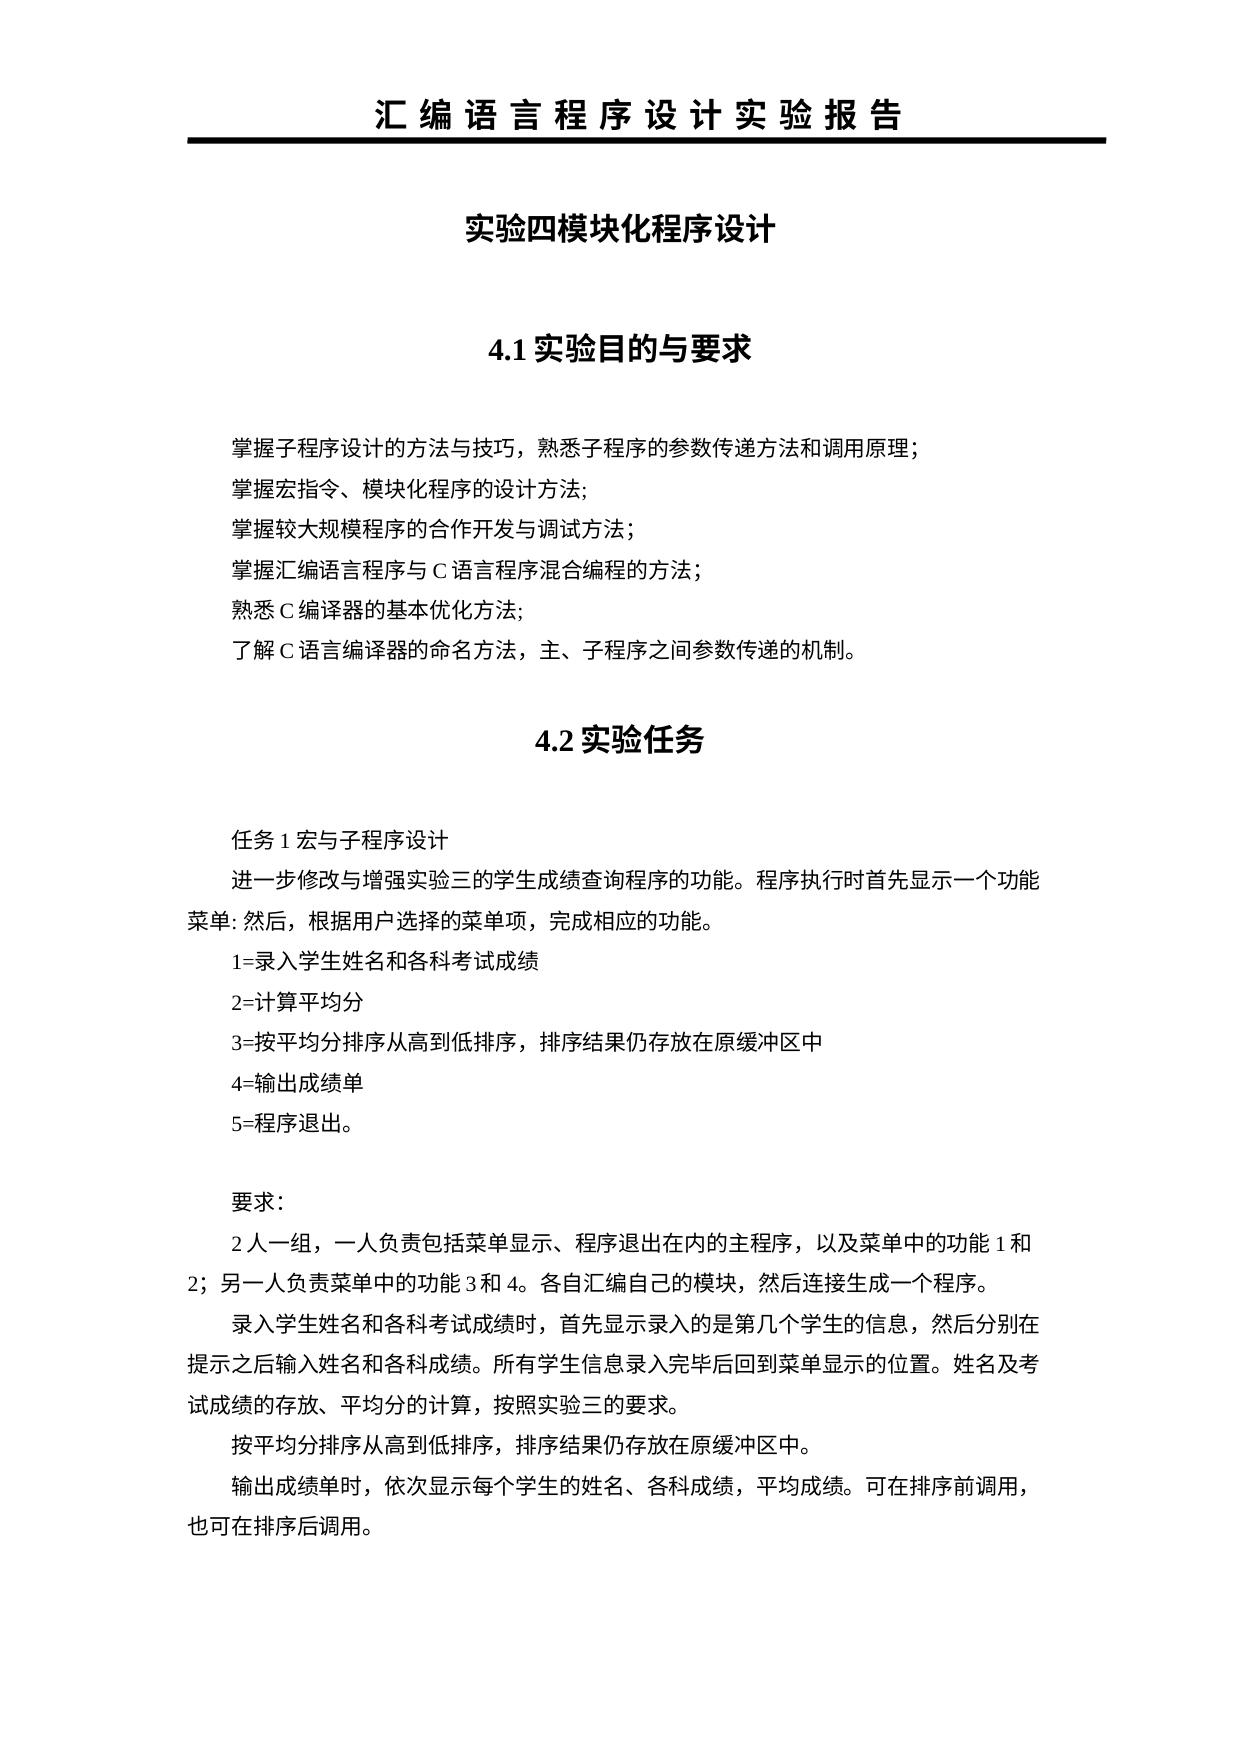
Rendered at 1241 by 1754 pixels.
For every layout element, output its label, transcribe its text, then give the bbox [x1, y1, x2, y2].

text 掌握汇编语言程序与C语言程序混合编程的方法； [187, 552, 1053, 585]
text 掌握子程序设计的方法与技巧，熟悉子程序的参数传递方法和调用原理； [187, 431, 1053, 463]
subtitle 实验四模块化程序设计 [187, 194, 1053, 259]
text 1=录入学生姓名和各科考试成绩 [187, 944, 1053, 976]
text 熟悉C编译器的基本优化方法; [187, 593, 1053, 625]
text 进一步修改与增强实验三的学生成绩查询程序的功能。程序执行时首先显示一个功能菜单: 然后，根据用户选择的菜单项，完成相应的功能。 [187, 863, 1053, 936]
subtitle 4.1实验目的与要求 [187, 314, 1053, 379]
text 了解C语言编译器的命名方法，主、子程序之间参数传递的机制。 [187, 633, 1053, 666]
text 按平均分排序从高到低排序，排序结果仍存放在原缓冲区中。 [187, 1428, 1053, 1460]
text 2=计算平均分 [187, 984, 1053, 1017]
subtitle 4.2实验任务 [187, 706, 1053, 771]
text 录入学生姓名和各科考试成绩时，首先显示录入的是第几个学生的信息，然后分别在提示之后输入姓名和各科成绩。所有学生信息录入完毕后回到菜单显示的位置。姓名及考试成绩的存放、平均分的计算，按照实验三的要求。 [187, 1306, 1053, 1420]
text 2人一组，一人负责包括菜单显示、程序退出在内的主程序，以及菜单中的功能1和2；另一人负责菜单中的功能3和4。各自汇编自己的模块，然后连接生成一个程序。 [187, 1225, 1053, 1298]
text 任务1 宏与子程序设计 [187, 822, 1053, 855]
text 4=输出成绩单 [187, 1065, 1053, 1098]
text 掌握较大规模程序的合作开发与调试方法； [187, 512, 1053, 544]
text 掌握宏指令、模块化程序的设计方法; [187, 471, 1053, 504]
text 5=程序退出。 [187, 1106, 1053, 1138]
text 要求： [187, 1185, 1053, 1217]
text 3=按平均分排序从高到低排序，排序结果仍存放在原缓冲区中 [187, 1025, 1053, 1057]
text 输出成绩单时，依次显示每个学生的姓名、各科成绩，平均成绩。可在排序前调用，也可在排序后调用。 [187, 1468, 1053, 1541]
